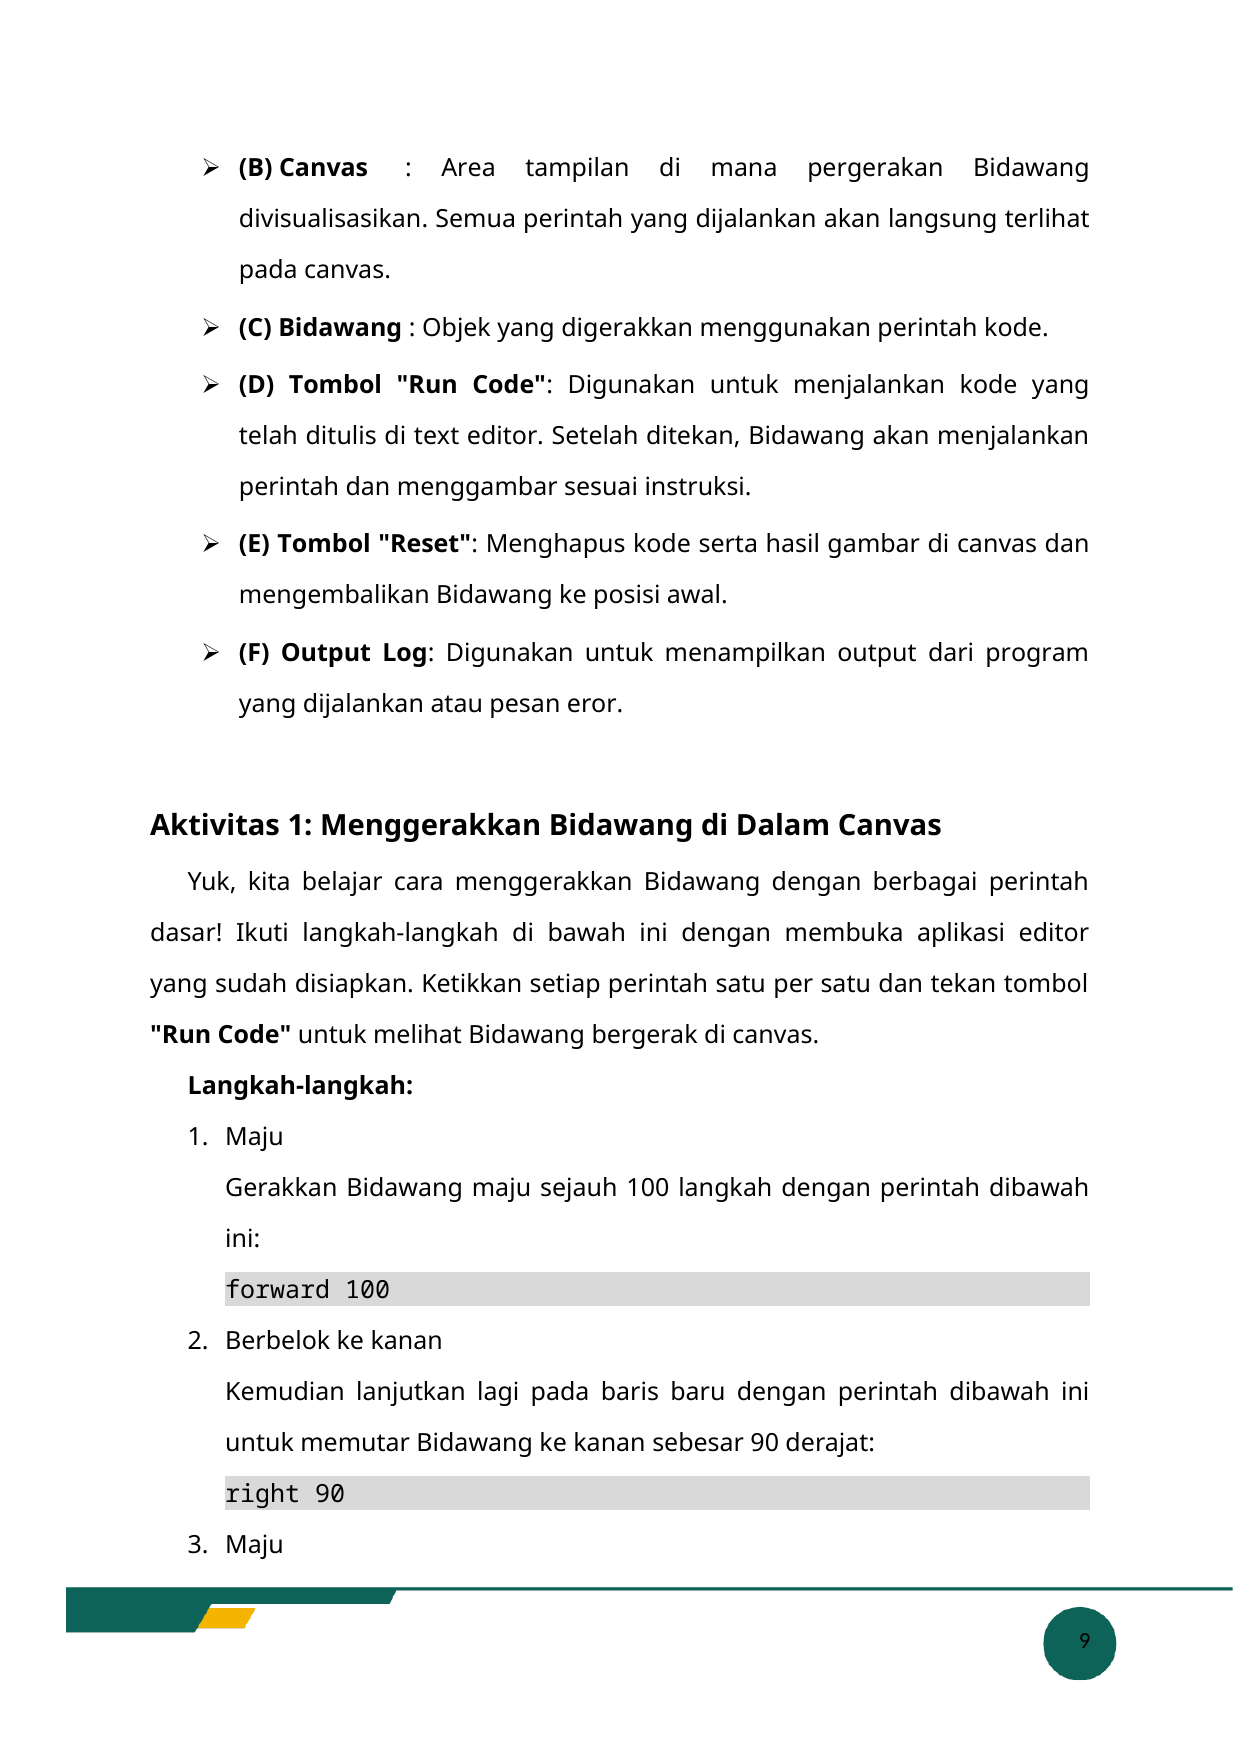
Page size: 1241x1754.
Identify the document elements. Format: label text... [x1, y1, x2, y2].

text Langkah-langkah: [150, 1068, 1090, 1102]
list Maju [187, 1119, 1090, 1153]
list Maju [187, 1527, 1090, 1561]
picture [66, 1578, 1233, 1708]
list Berbelok ke kanan [187, 1323, 1090, 1357]
list (E) Tombol "Reset": Menghapus kode serta hasil gambar di canvas dan mengembalikan Bidawang ke posisi awal. [201, 526, 1090, 611]
text Yuk, kita belajar cara menggerakkan Bidawang dengan berbagai perintah dasar! Ikuti langkah-langkah di bawah ini dengan membuka aplikasi editor yang sudah disiapkan. Ketikkan setiap perintah satu per satu dan tekan tombol "Run Code" untuk melihat Bidawang bergerak di canvas. [150, 864, 1090, 1051]
list Gerakkan Bidawang maju sejauh 100 langkah dengan perintah dibawah ini: [225, 1170, 1090, 1255]
list (D) Tombol "Run Code": Digunakan untuk menjalankan kode yang telah ditulis di text editor. Setelah ditekan, Bidawang akan menjalankan perintah dan menggambar sesuai instruksi. [201, 367, 1090, 503]
text Aktivitas 1: Menggerakkan Bidawang di Dalam Canvas [150, 804, 1090, 844]
list (F) Output Log: Digunakan untuk menampilkan output dari program yang dijalankan atau pesan eror. [201, 634, 1090, 719]
list (B) Canvas : Area tampilan di mana pergerakan Bidawang divisualisasikan. Semua perintah yang dijalankan akan langsung terlihat pada canvas. [201, 150, 1090, 286]
list right 90 [225, 1476, 1090, 1510]
list forward 100 [225, 1272, 1090, 1306]
list Kemudian lanjutkan lagi pada baris baru dengan perintah dibawah ini untuk memutar Bidawang ke kanan sebesar 90 derajat: [225, 1374, 1090, 1459]
list (C) Bidawang : Objek yang digerakkan menggunakan perintah kode. [201, 309, 1090, 343]
